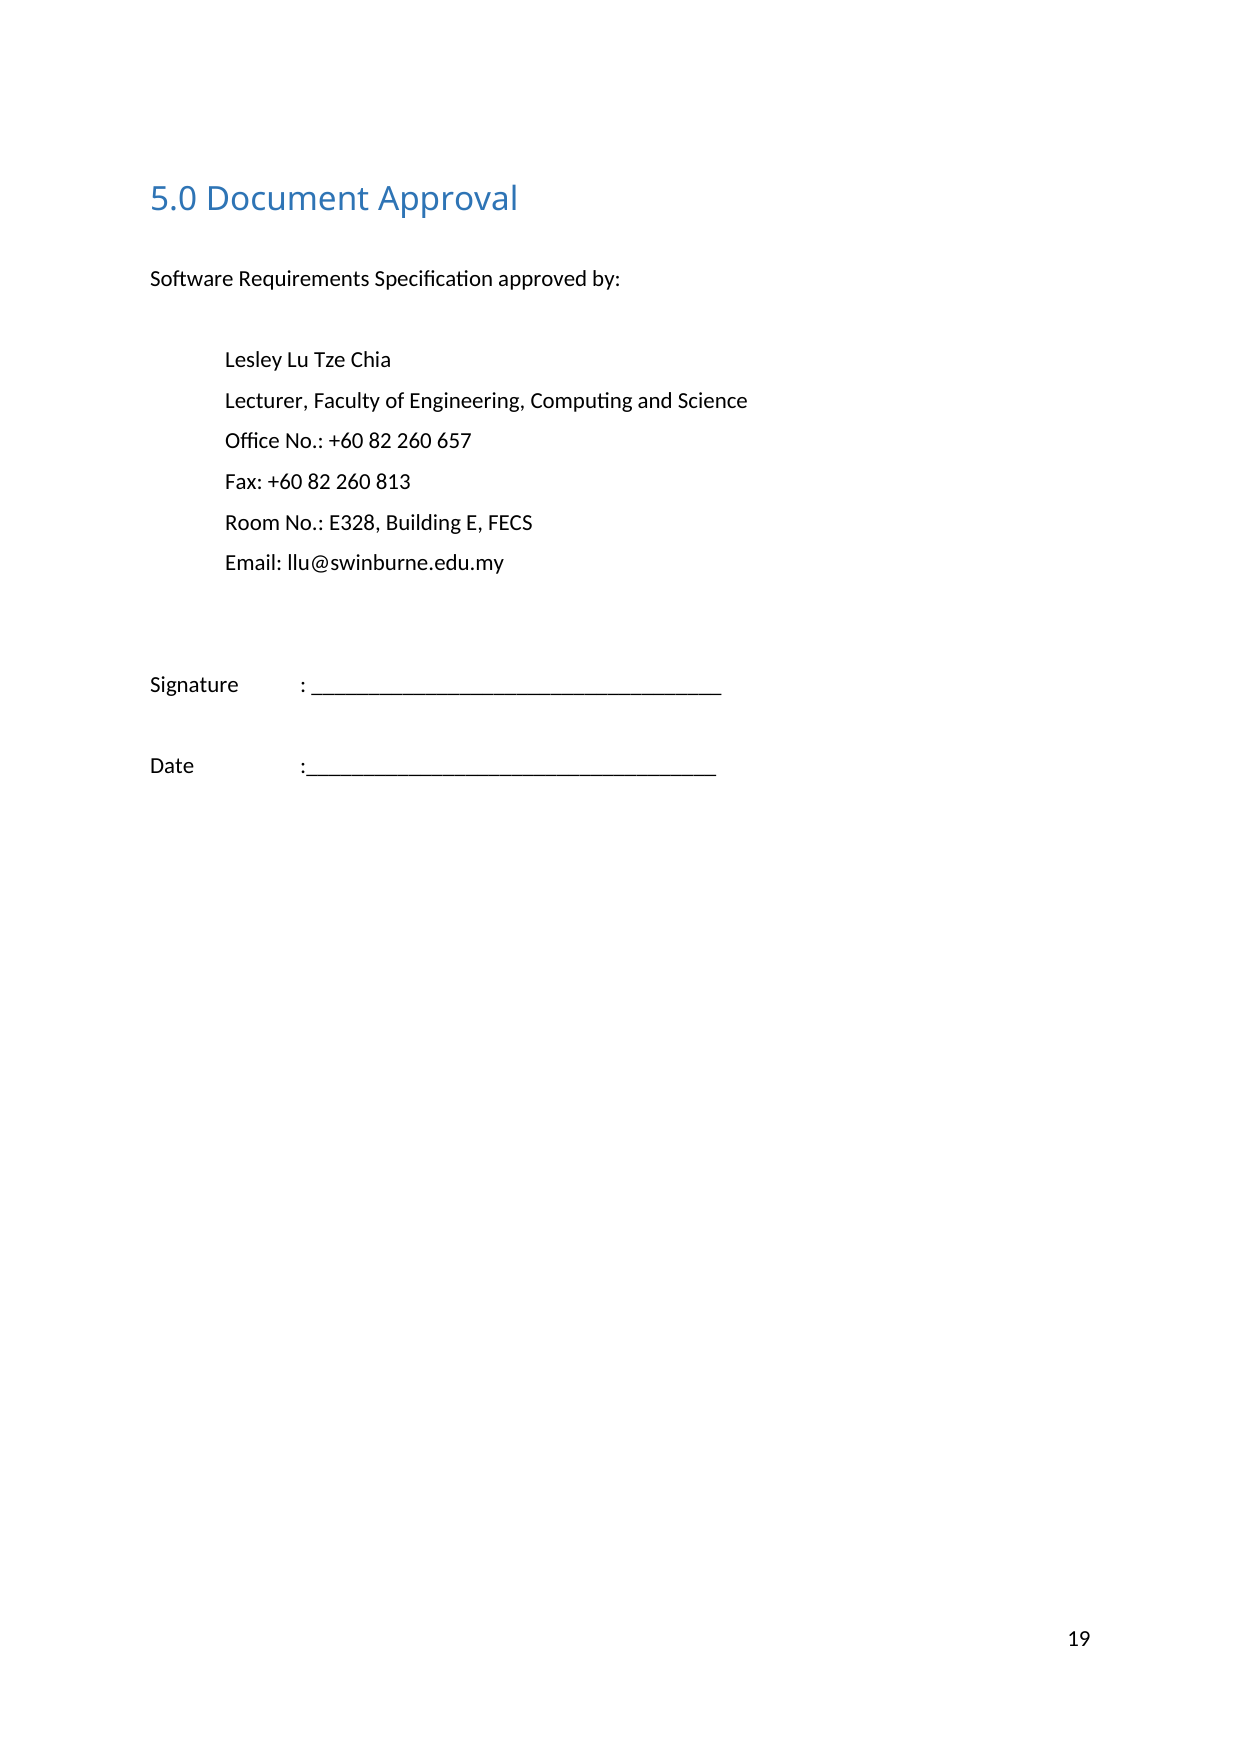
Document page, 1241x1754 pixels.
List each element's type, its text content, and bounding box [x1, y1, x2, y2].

subtitle 5.0 Document Approval [150, 175, 1090, 220]
text Office No.: +60 82 260 657 [225, 427, 1090, 454]
text Software Requirements Specification approved by: [150, 264, 1090, 292]
text Date :____________________________________ [150, 751, 1090, 779]
text Room No.: E328, Building E, FECS [225, 508, 1090, 536]
text Signature : ____________________________________ [150, 670, 1090, 698]
text Email: llu@swinburne.edu.my [225, 548, 1090, 576]
text Lecturer, Faculty of Engineering, Computing and Science [225, 386, 1090, 414]
text Fax: +60 82 260 813 [225, 467, 1090, 495]
text Lesley Lu Tze Chia [225, 346, 1090, 373]
